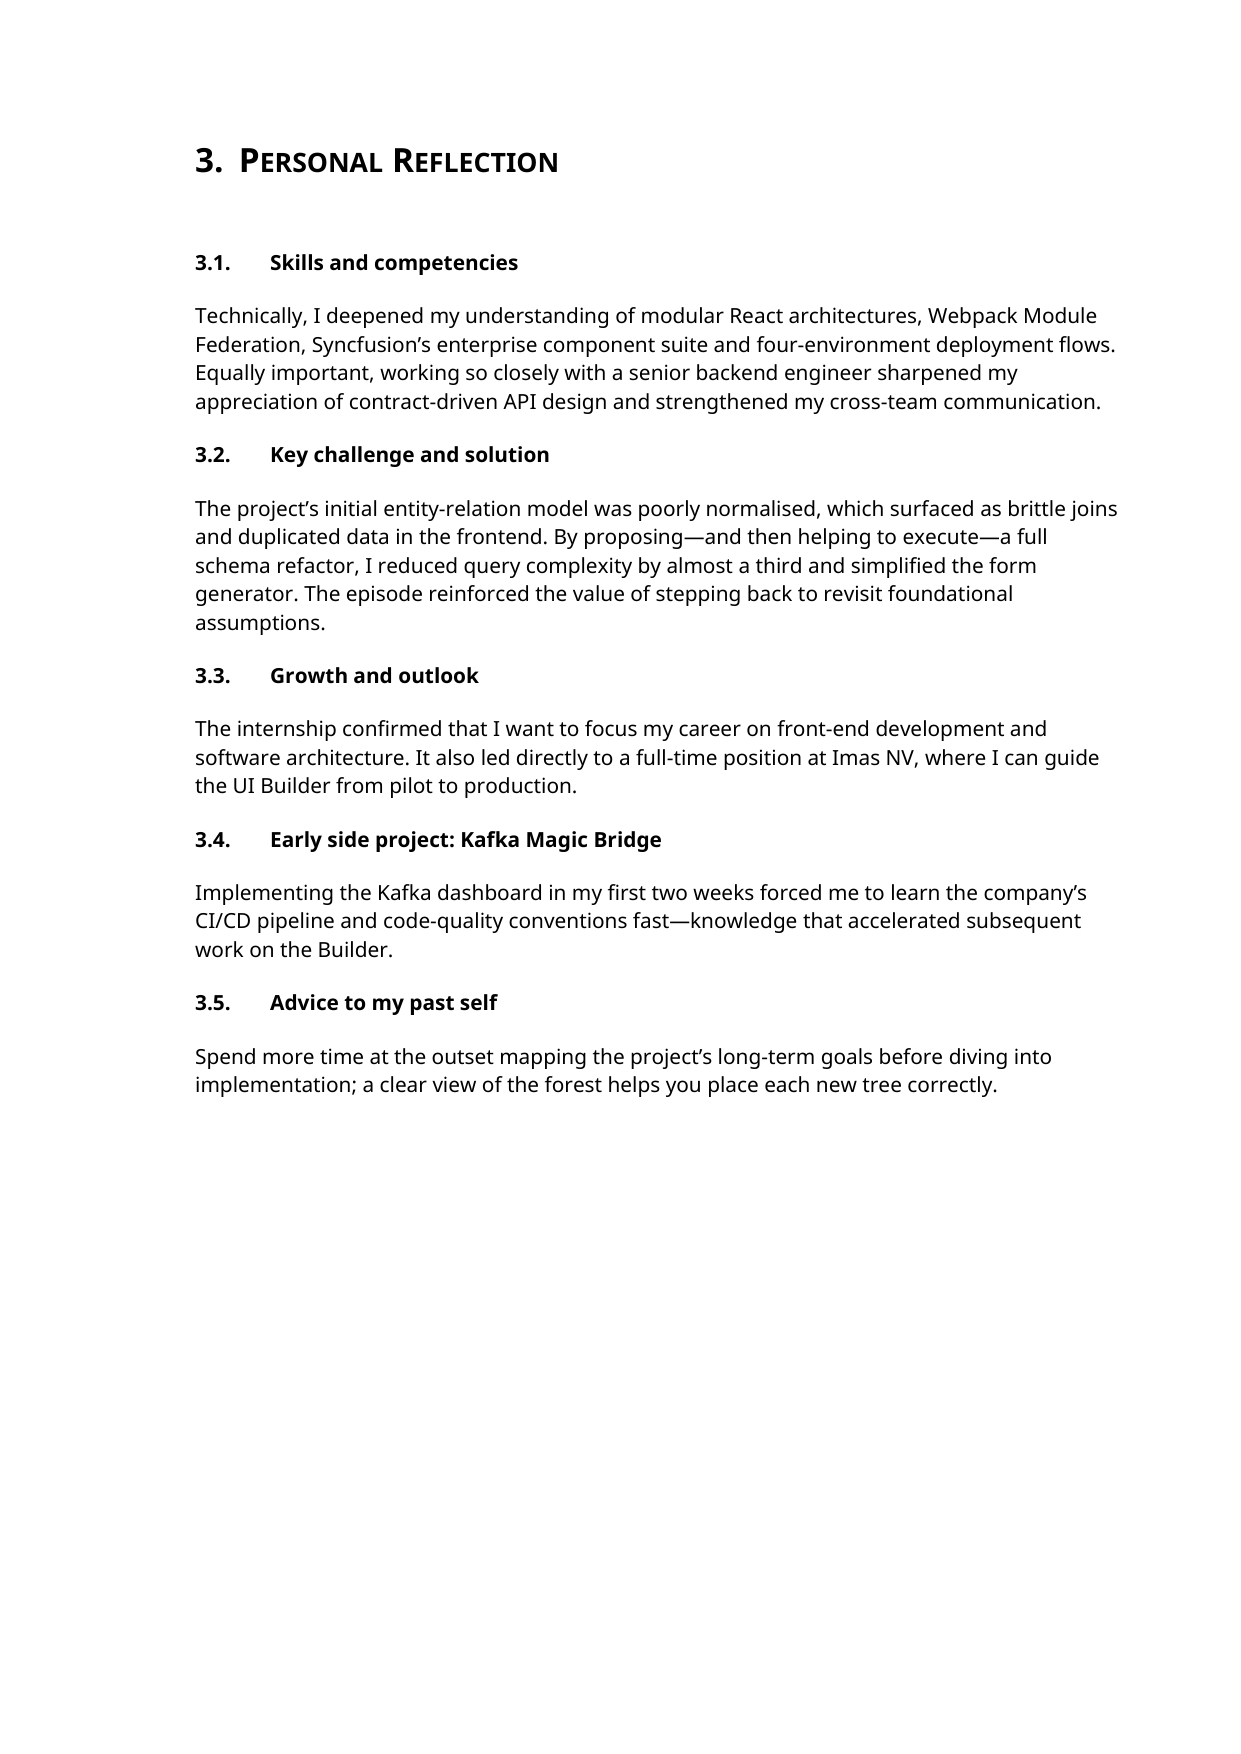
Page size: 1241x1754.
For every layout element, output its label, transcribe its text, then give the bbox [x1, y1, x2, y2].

list Key challenge and solution [195, 440, 1122, 469]
text The project’s initial entity-relation model was poorly normalised, which surfaced as brittle joins and duplicated data in the frontend. By proposing—and then helping to execute—a full schema refactor, I reduced query complexity by almost a third and simplified the form generator. The episode reinforced the value of stepping back to revisit foundational assumptions. [195, 494, 1122, 636]
text Implementing the Kafka dashboard in my first two weeks forced me to learn the company’s CI/CD pipeline and code-quality conventions fast—knowledge that accelerated subsequent work on the Builder. [195, 878, 1122, 963]
text Spend more time at the outset mapping the project’s long-term goals before diving into implementation; a clear view of the forest helps you place each new tree correctly. [195, 1042, 1122, 1099]
list Skills and competencies [195, 248, 1122, 277]
subtitle Personal Reflection [195, 137, 1122, 182]
text Technically, I deepened my understanding of modular React architectures, Webpack Module Federation, Syncfusion’s enterprise component suite and four-environment deployment flows. Equally important, working so closely with a senior backend engineer sharpened my appreciation of contract-driven API design and strengthened my cross-team communication. [195, 302, 1122, 415]
text The internship confirmed that I want to focus my career on front-end development and software architecture. It also led directly to a full-time position at Imas NV, where I can guide the UI Builder from pilot to production. [195, 714, 1122, 800]
list Growth and outlook [195, 661, 1122, 689]
list Advice to my past self [195, 988, 1122, 1017]
list Early side project: Kafka Magic Bridge [195, 825, 1122, 853]
